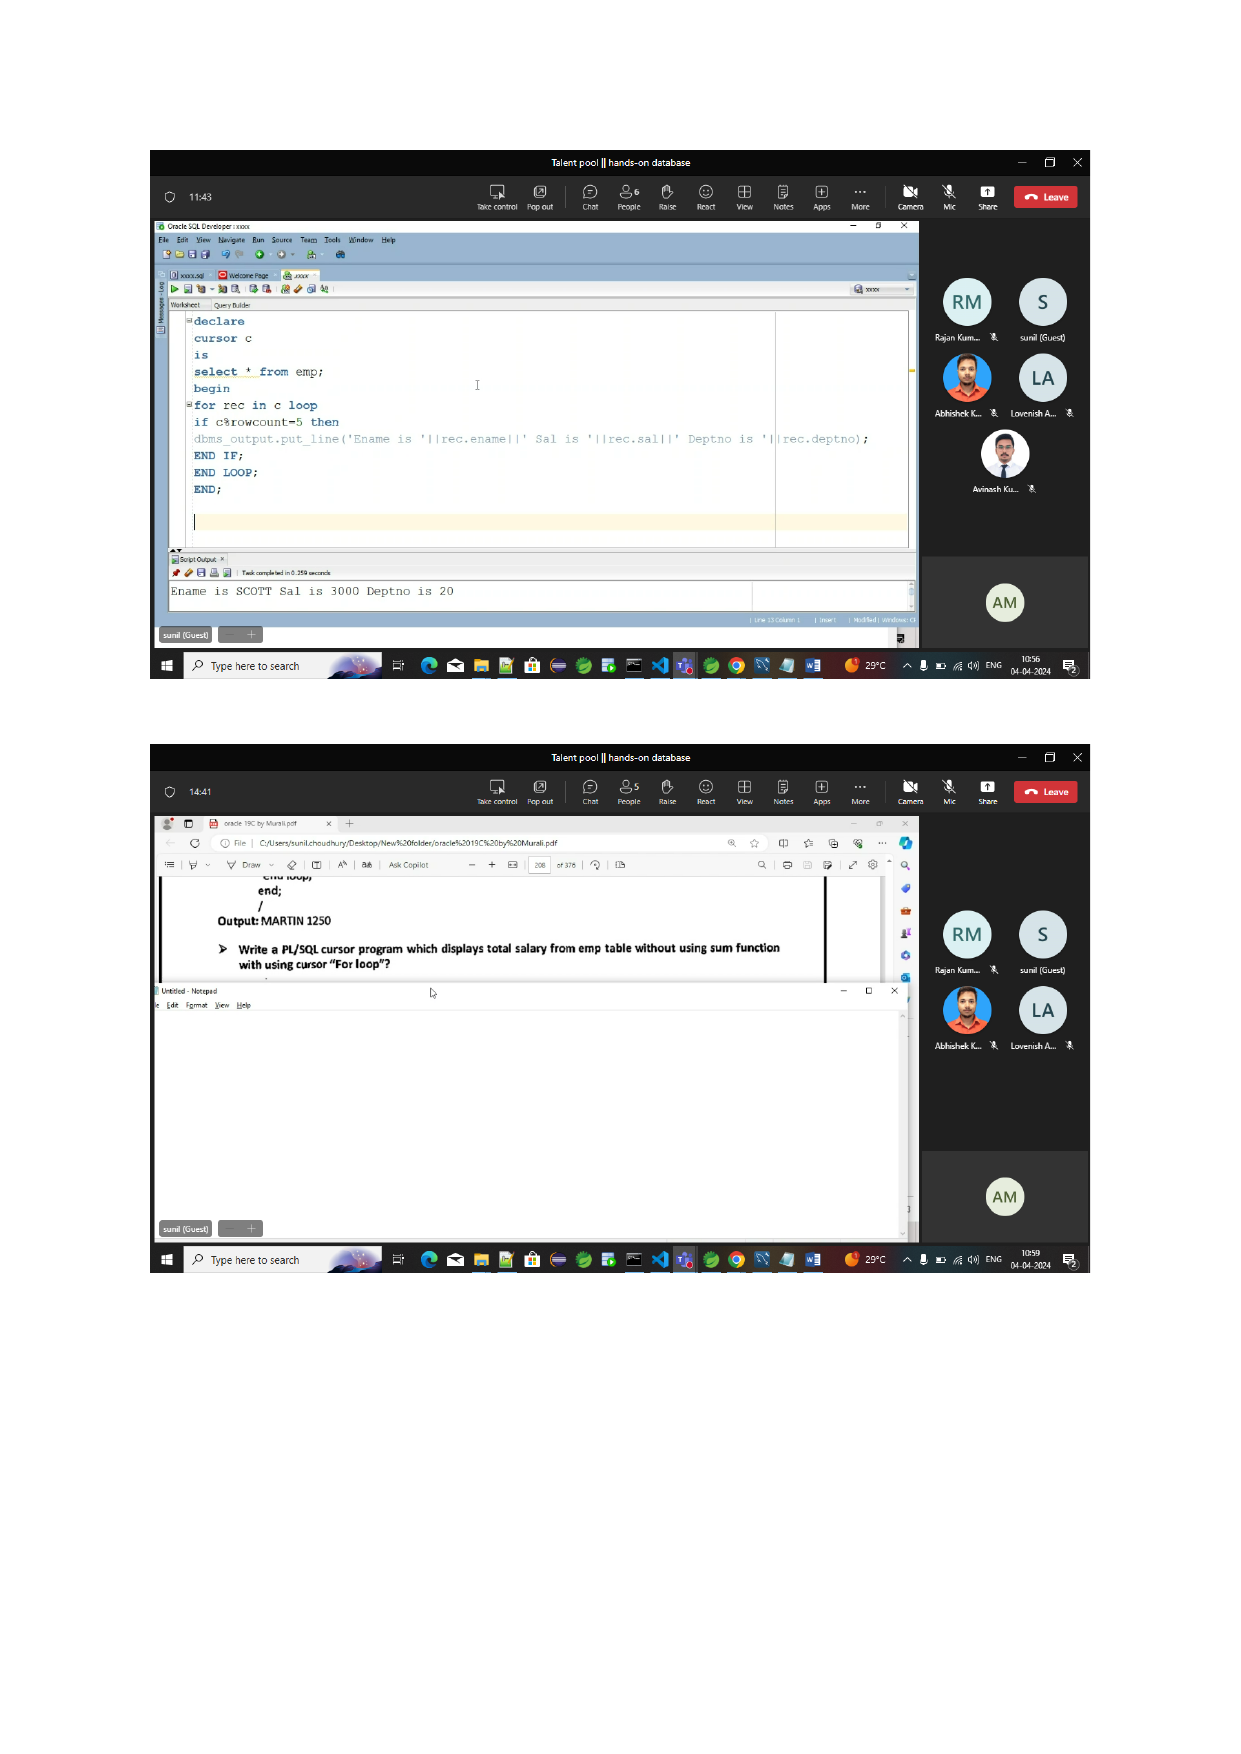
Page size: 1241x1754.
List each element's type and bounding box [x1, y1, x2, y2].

picture [150, 744, 1091, 1273]
picture [150, 150, 1091, 679]
